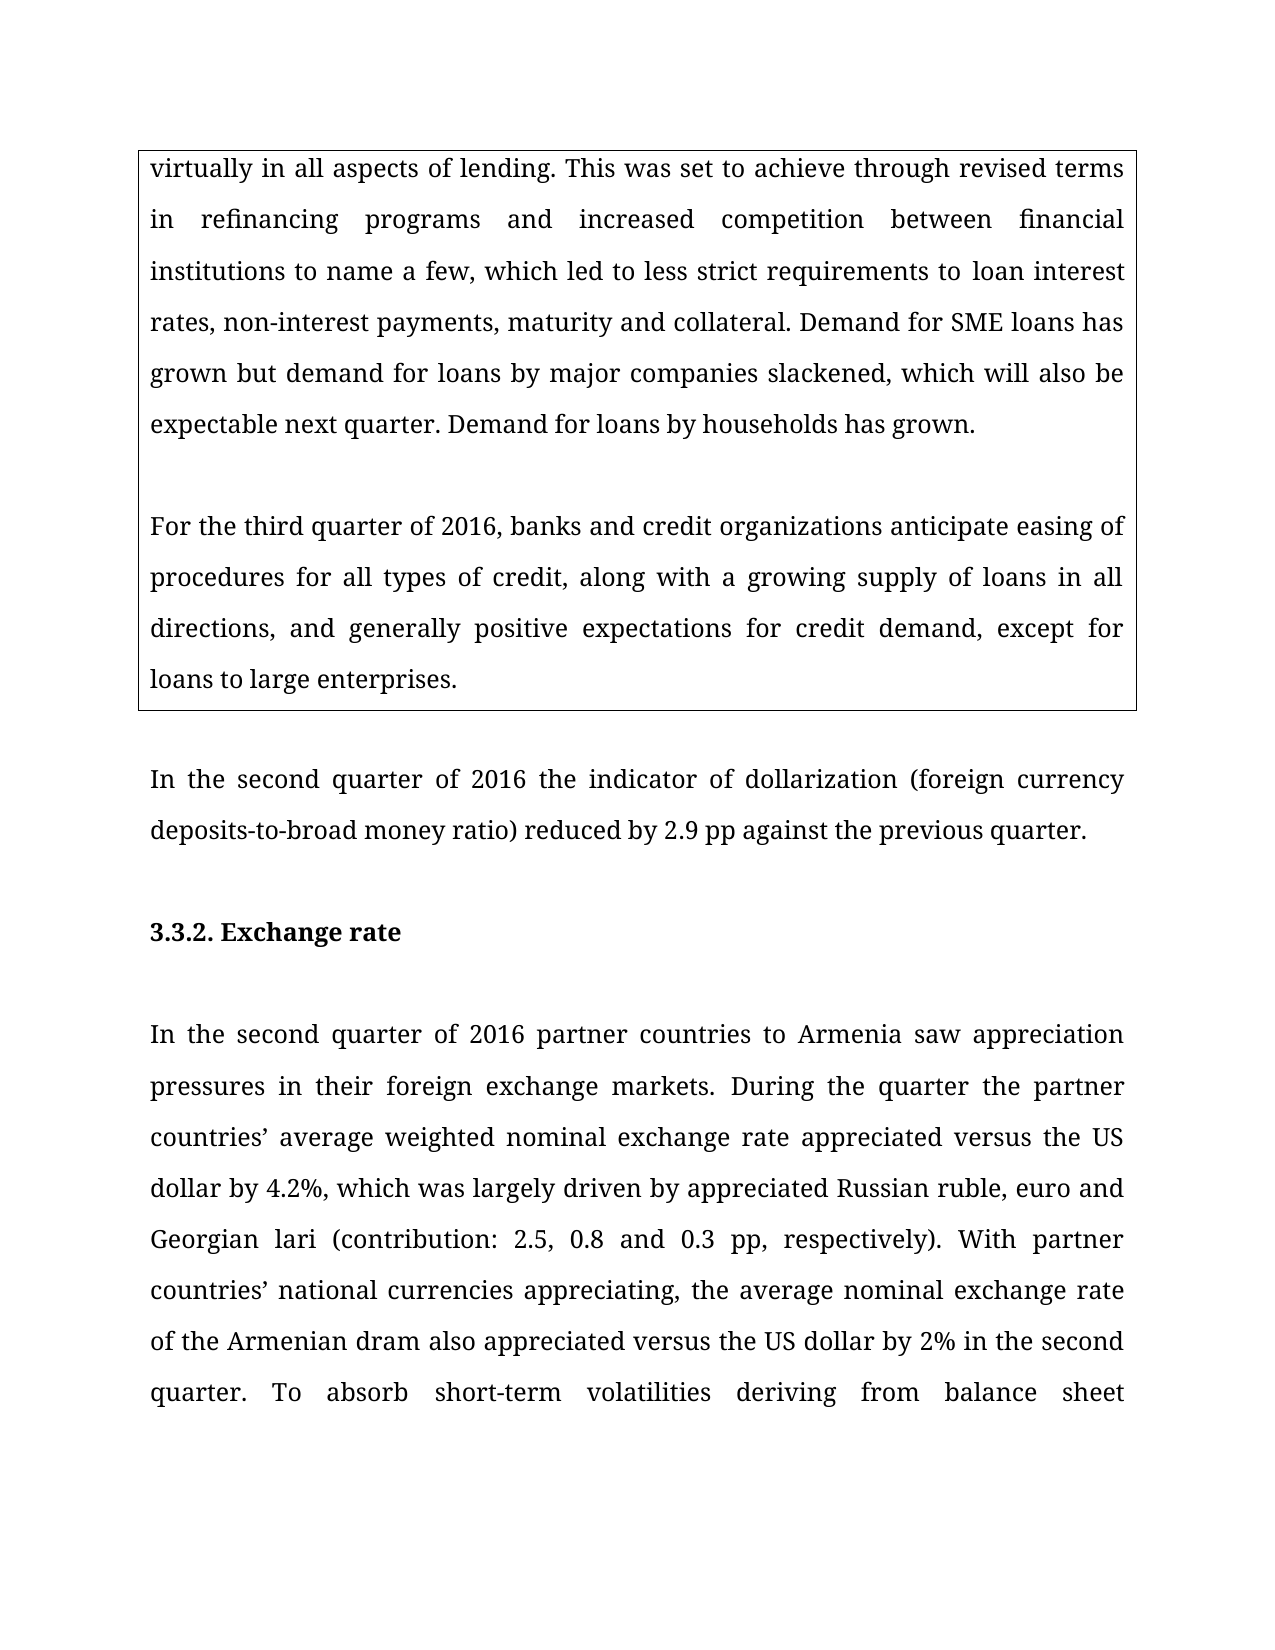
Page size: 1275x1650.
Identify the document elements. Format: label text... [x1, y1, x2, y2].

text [150, 1017, 1125, 1408]
text In the second quarter of 2016 the indicator of dollarization (foreign currency deposits-to-broad money ratio) reduced by 2.9 pp against the previous quarter. [150, 762, 1125, 847]
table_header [139, 151, 1136, 710]
text 3.3.2. Exchange rate [150, 915, 1125, 949]
